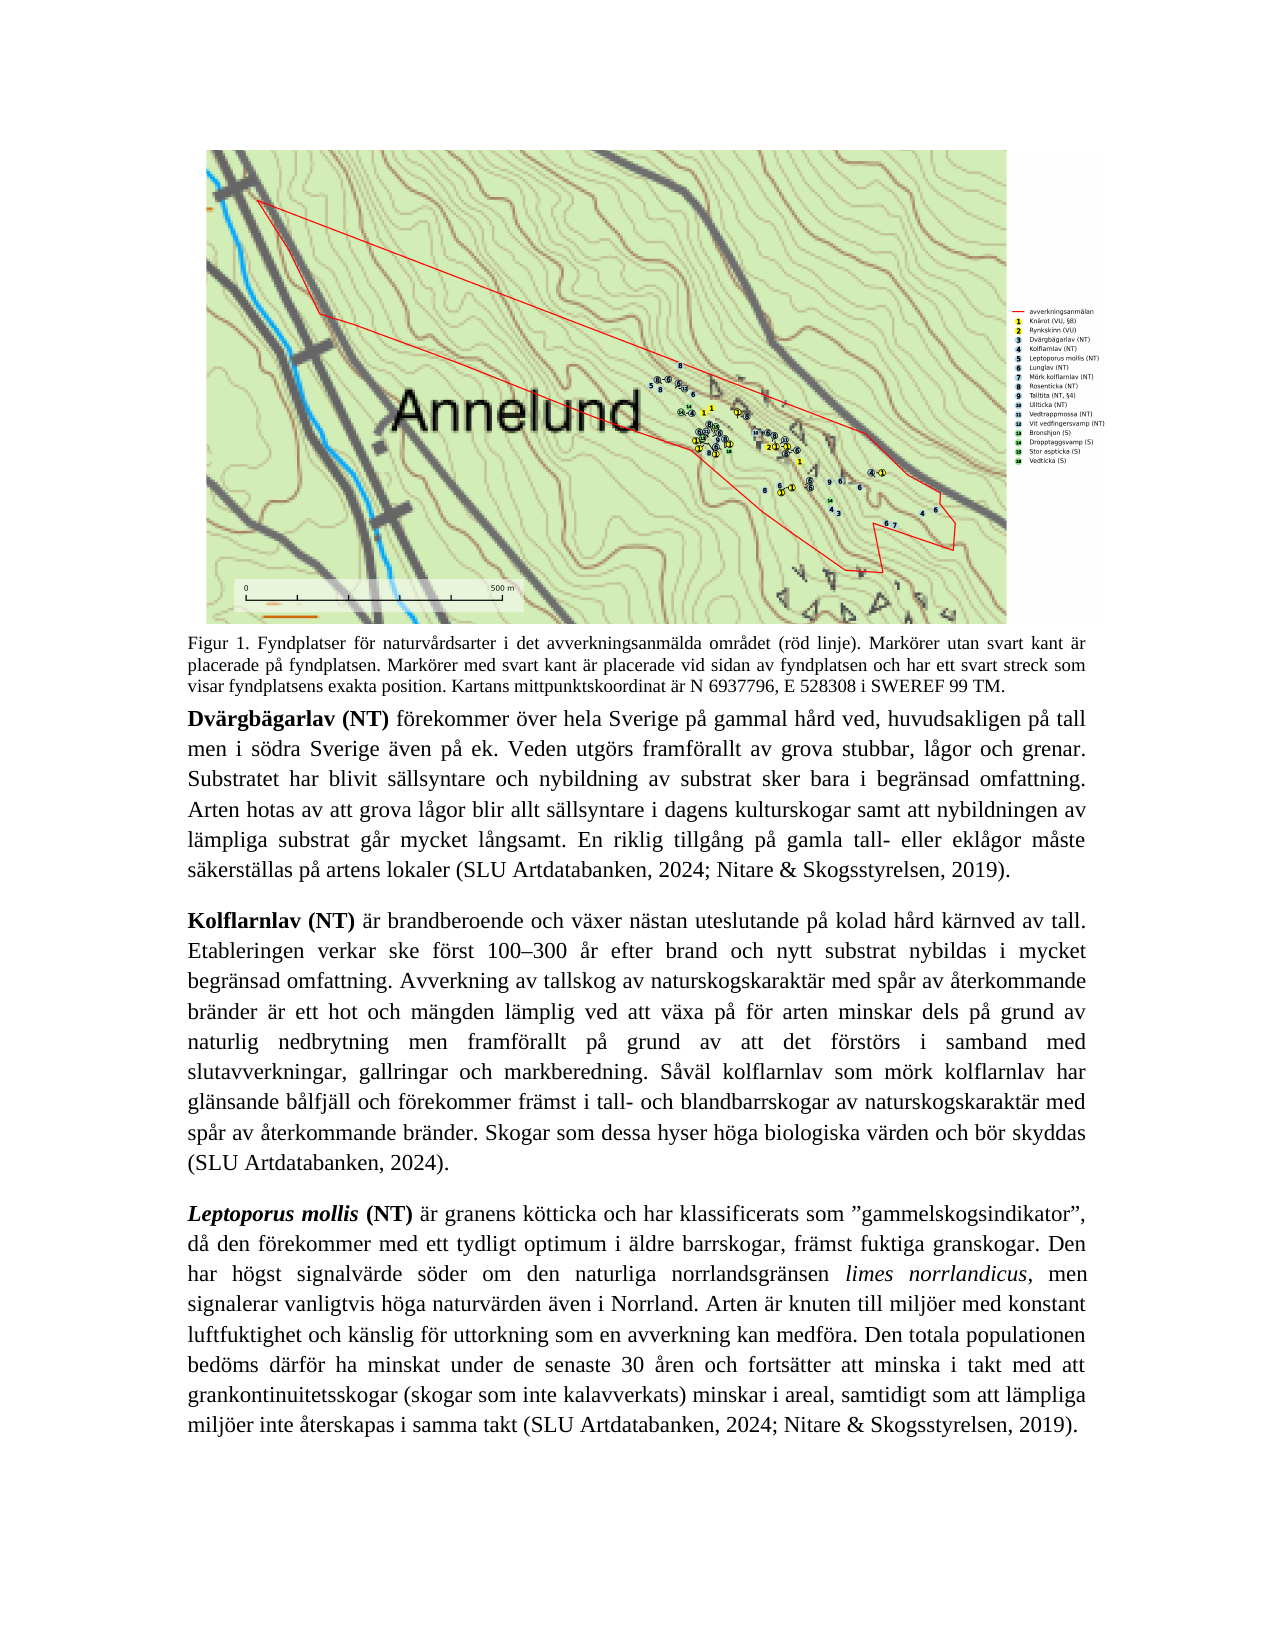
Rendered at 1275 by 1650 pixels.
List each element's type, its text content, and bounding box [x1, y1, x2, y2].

text Figur 1. Fyndplatser för naturvårdsarter i det avverkningsanmälda området (röd linje). Markörer utan svart kant är placerade på fyndplatsen. Markörer med svart kant är placerade vid sidan av fyndplatsen och har ett svart streck som visar fyndplatsens exakta position. Kartans mittpunktskoordinat är N 6937796, E 528308 i SWEREF 99 TM. [187, 632, 1087, 697]
text Kolflarnlav (NT) är brandberoende och växer nästan uteslutande på kolad hård kärnved av tall. Etableringen verkar ske först 100–300 år efter brand och nytt substrat nybildas i mycket begränsad omfattning. Avverkning av tallskog av naturskogskaraktär med spår av återkommande bränder är ett hot och mängden lämplig ved att växa på för arten minskar dels på grund av naturlig nedbrytning men framförallt på grund av att det förstörs i samband med slutavverkningar, gallringar och markberedning. Såväl kolflarnlav som mörk kolflarnlav har glänsande bålfjäll och förekommer främst i tall- och blandbarrskogar av naturskogskaraktär med spår av återkommande bränder. Skogar som dessa hyser höga biologiska värden och bör skyddas (SLU Artdatabanken, 2024). [187, 907, 1087, 1175]
picture [206, 150, 1107, 624]
text Leptoporus mollis (NT) är granens kötticka och har klassificerats som ”gammelskogsindikator”, då den förekommer med ett tydligt optimum i äldre barrskogar, främst fuktiga granskogar. Den har högst signalvärde söder om den naturliga norrlandsgränsen limes norrlandicus, men signalerar vanligtvis höga naturvärden även i Norrland. Arten är knuten till miljöer med konstant luftfuktighet och känslig för uttorkning som en avverkning kan medföra. Den totala populationen bedöms därför ha minskat under de senaste 30 åren och fortsätter att minska i takt med att grankontinuitetsskogar (skogar som inte kalavverkats) minskar i areal, samtidigt som att lämpliga miljöer inte återskapas i samma takt (SLU Artdatabanken, 2024; Nitare & Skogsstyrelsen, 2019). [187, 1200, 1087, 1438]
text Dvärgbägarlav (NT) förekommer över hela Sverige på gammal hård ved, huvudsakligen på tall men i södra Sverige även på ek. Veden utgörs framförallt av grova stubbar, lågor och grenar. Substratet har blivit sällsyntare och nybildning av substrat sker bara i begränsad omfattning. Arten hotas av att grova lågor blir allt sällsyntare i dagens kulturskogar samt att nybildningen av lämpliga substrat går mycket långsamt. En riklig tillgång på gamla tall- eller eklågor måste säkerställas på artens lokaler (SLU Artdatabanken, 2024; Nitare & Skogsstyrelsen, 2019). [187, 705, 1087, 882]
